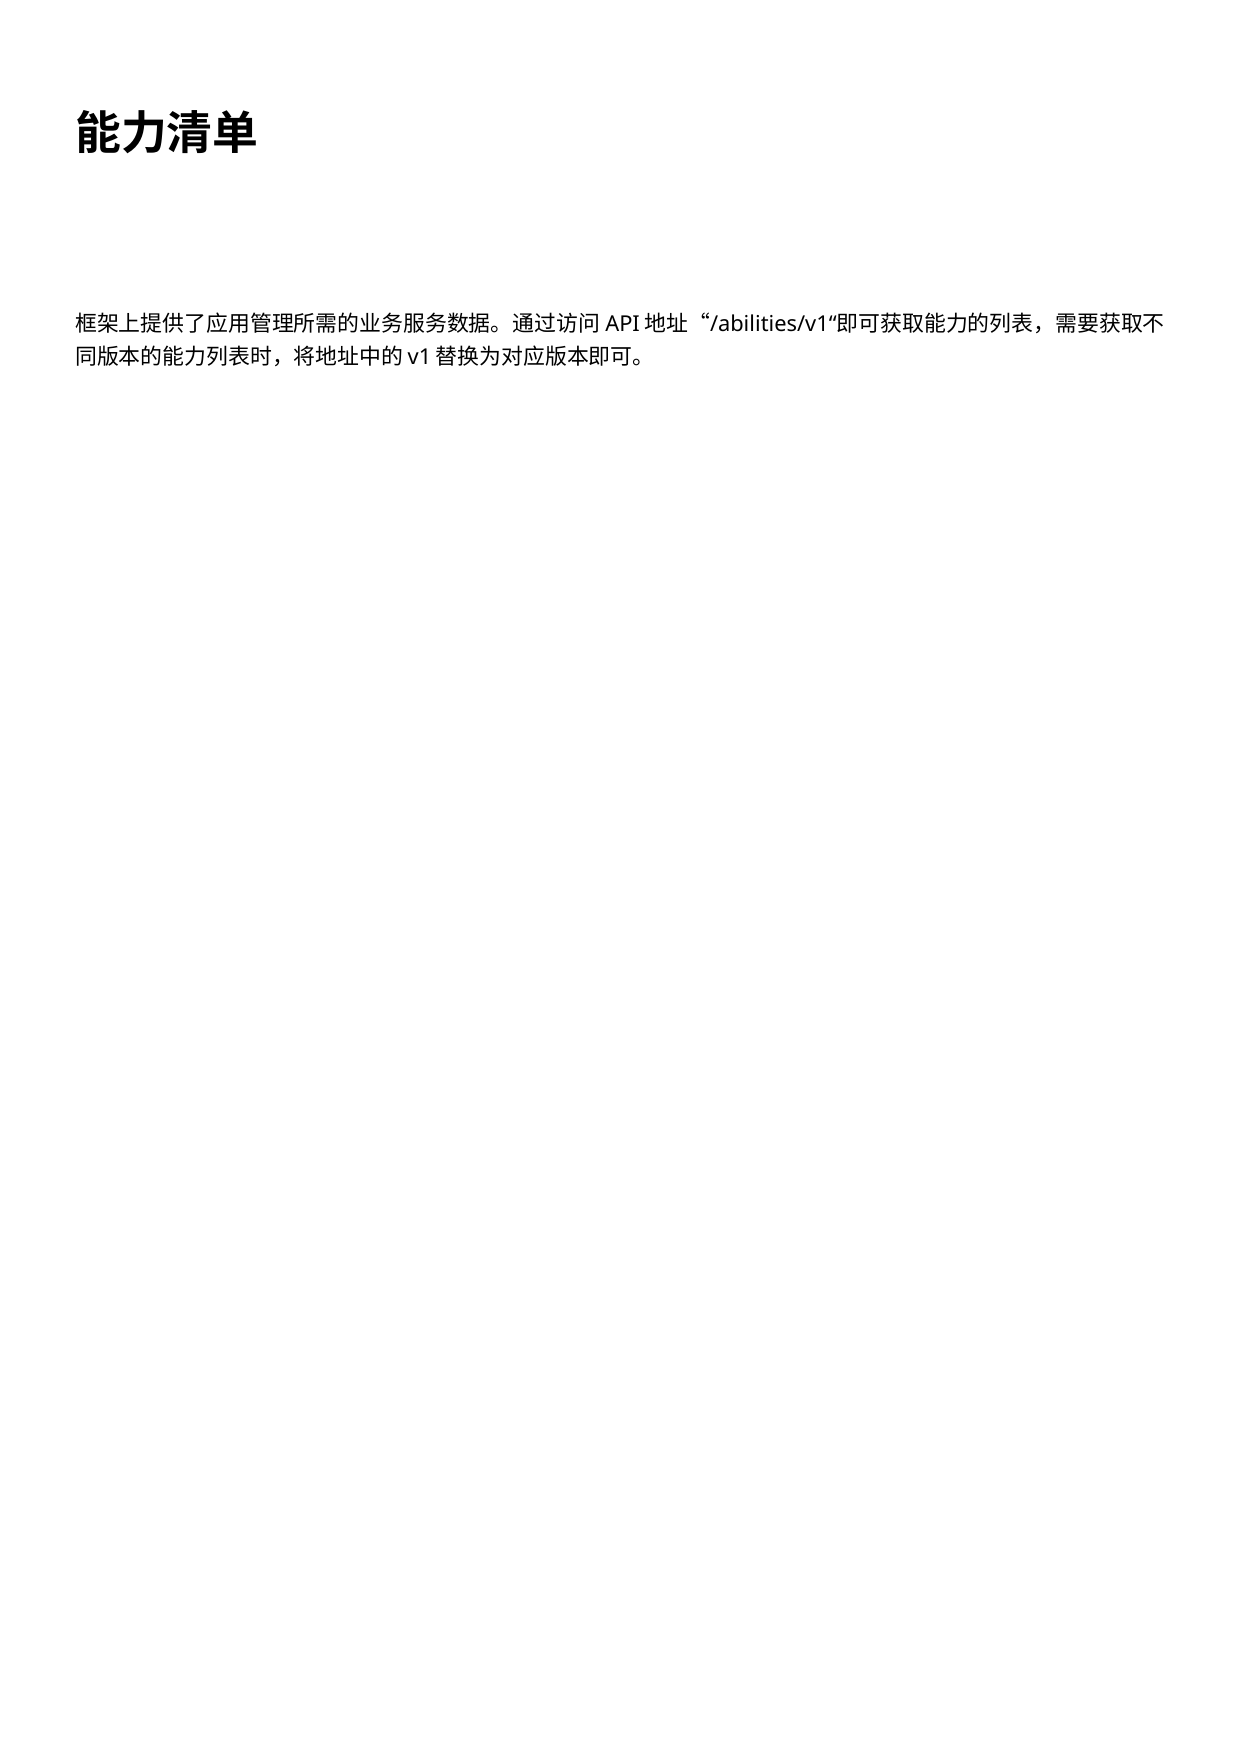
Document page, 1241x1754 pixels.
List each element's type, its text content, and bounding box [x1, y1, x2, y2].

subtitle 能力清单 [75, 81, 1165, 178]
text 框架上提供了应用管理所需的业务服务数据。通过访问API地址“/abilities/v1“即可获取能力的列表，需要获取不同版本的能力列表时，将地址中的v1替换为对应版本即可。 [75, 306, 1165, 371]
